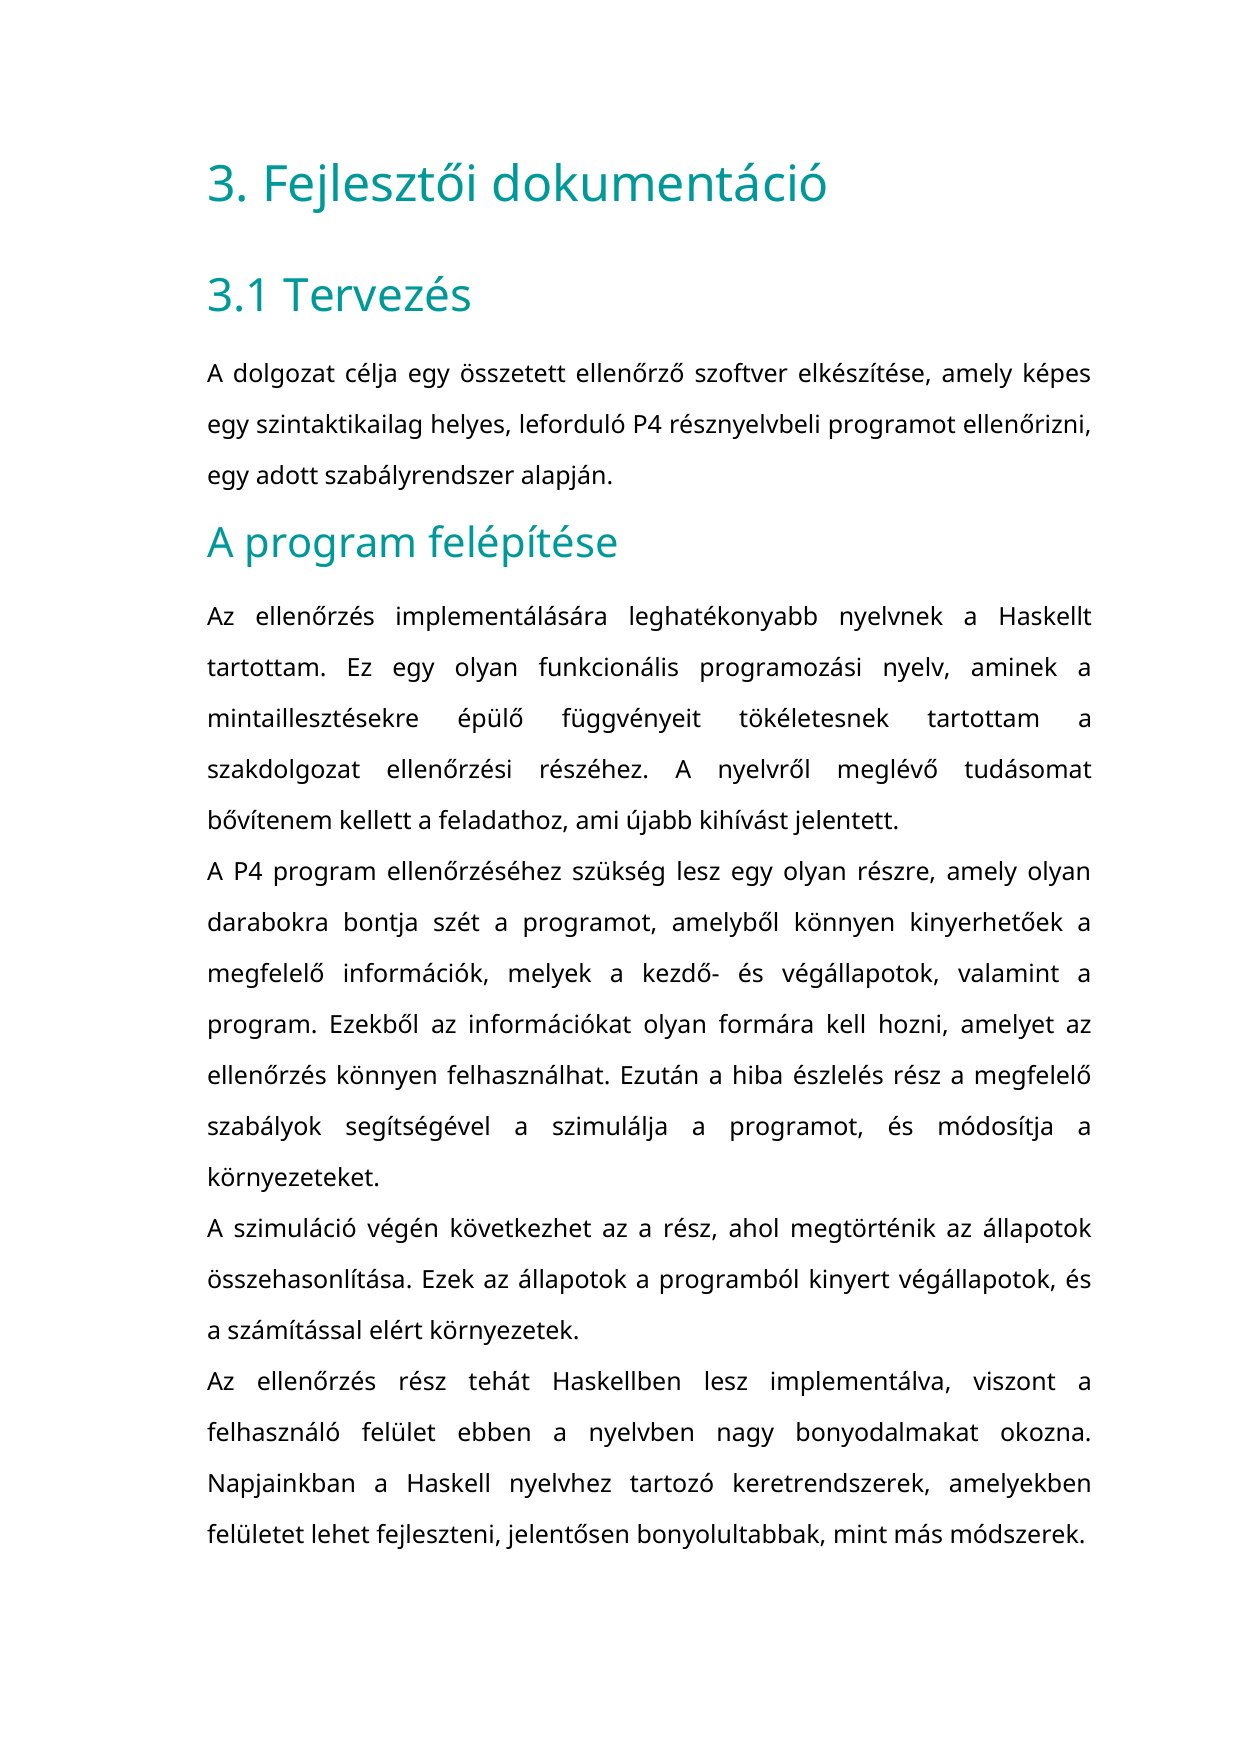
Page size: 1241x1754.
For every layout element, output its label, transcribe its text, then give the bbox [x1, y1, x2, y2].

text A dolgozat célja egy összetett ellenőrző szoftver elkészítése, amely képes egy szintaktikailag helyes, leforduló P4 résznyelvbeli programot ellenőrizni, egy adott szabályrendszer alapján. [207, 356, 1092, 492]
text Az ellenőrzés implementálására leghatékonyabb nyelvnek a Haskellt tartottam. Ez egy olyan funkcionális programozási nyelv, aminek a mintaillesztésekre épülő függvényeit tökéletesnek tartottam a szakdolgozat ellenőrzési részéhez. A nyelvről meglévő tudásomat bővítenem kellett a feladathoz, ami újabb kihívást jelentett. [207, 598, 1092, 837]
subtitle 3.1 Tervezés [207, 262, 1092, 325]
text A P4 program ellenőrzéséhez szükség lesz egy olyan részre, amely olyan darabokra bontja szét a programot, amelyből könnyen kinyerhetőek a megfelelő információk, melyek a kezdő- és végállapotok, valamint a program. Ezekből az információkat olyan formára kell hozni, amelyet az ellenőrzés könnyen felhasználhat. Ezután a hiba észlelés rész a megfelelő szabályok segítségével a szimulálja a programot, és módosítja a környezeteket. [207, 853, 1092, 1194]
text A szimuláció végén következhet az a rész, ahol megtörténik az állapotok összehasonlítása. Ezek az állapotok a programból kinyert végállapotok, és a számítással elért környezetek. [207, 1211, 1092, 1347]
text Az ellenőrzés rész tehát Haskellben lesz implementálva, viszont a felhasználó felület ebben a nyelvben nagy bonyodalmakat okozna. Napjainkban a Haskell nyelvhez tartozó keretrendszerek, amelyekben felületet lehet fejleszteni, jelentősen bonyolultabbak, mint más módszerek. [207, 1364, 1092, 1551]
subtitle 3. Fejlesztői dokumentáció [207, 148, 1092, 216]
subtitle A program felépítése [207, 513, 1092, 570]
